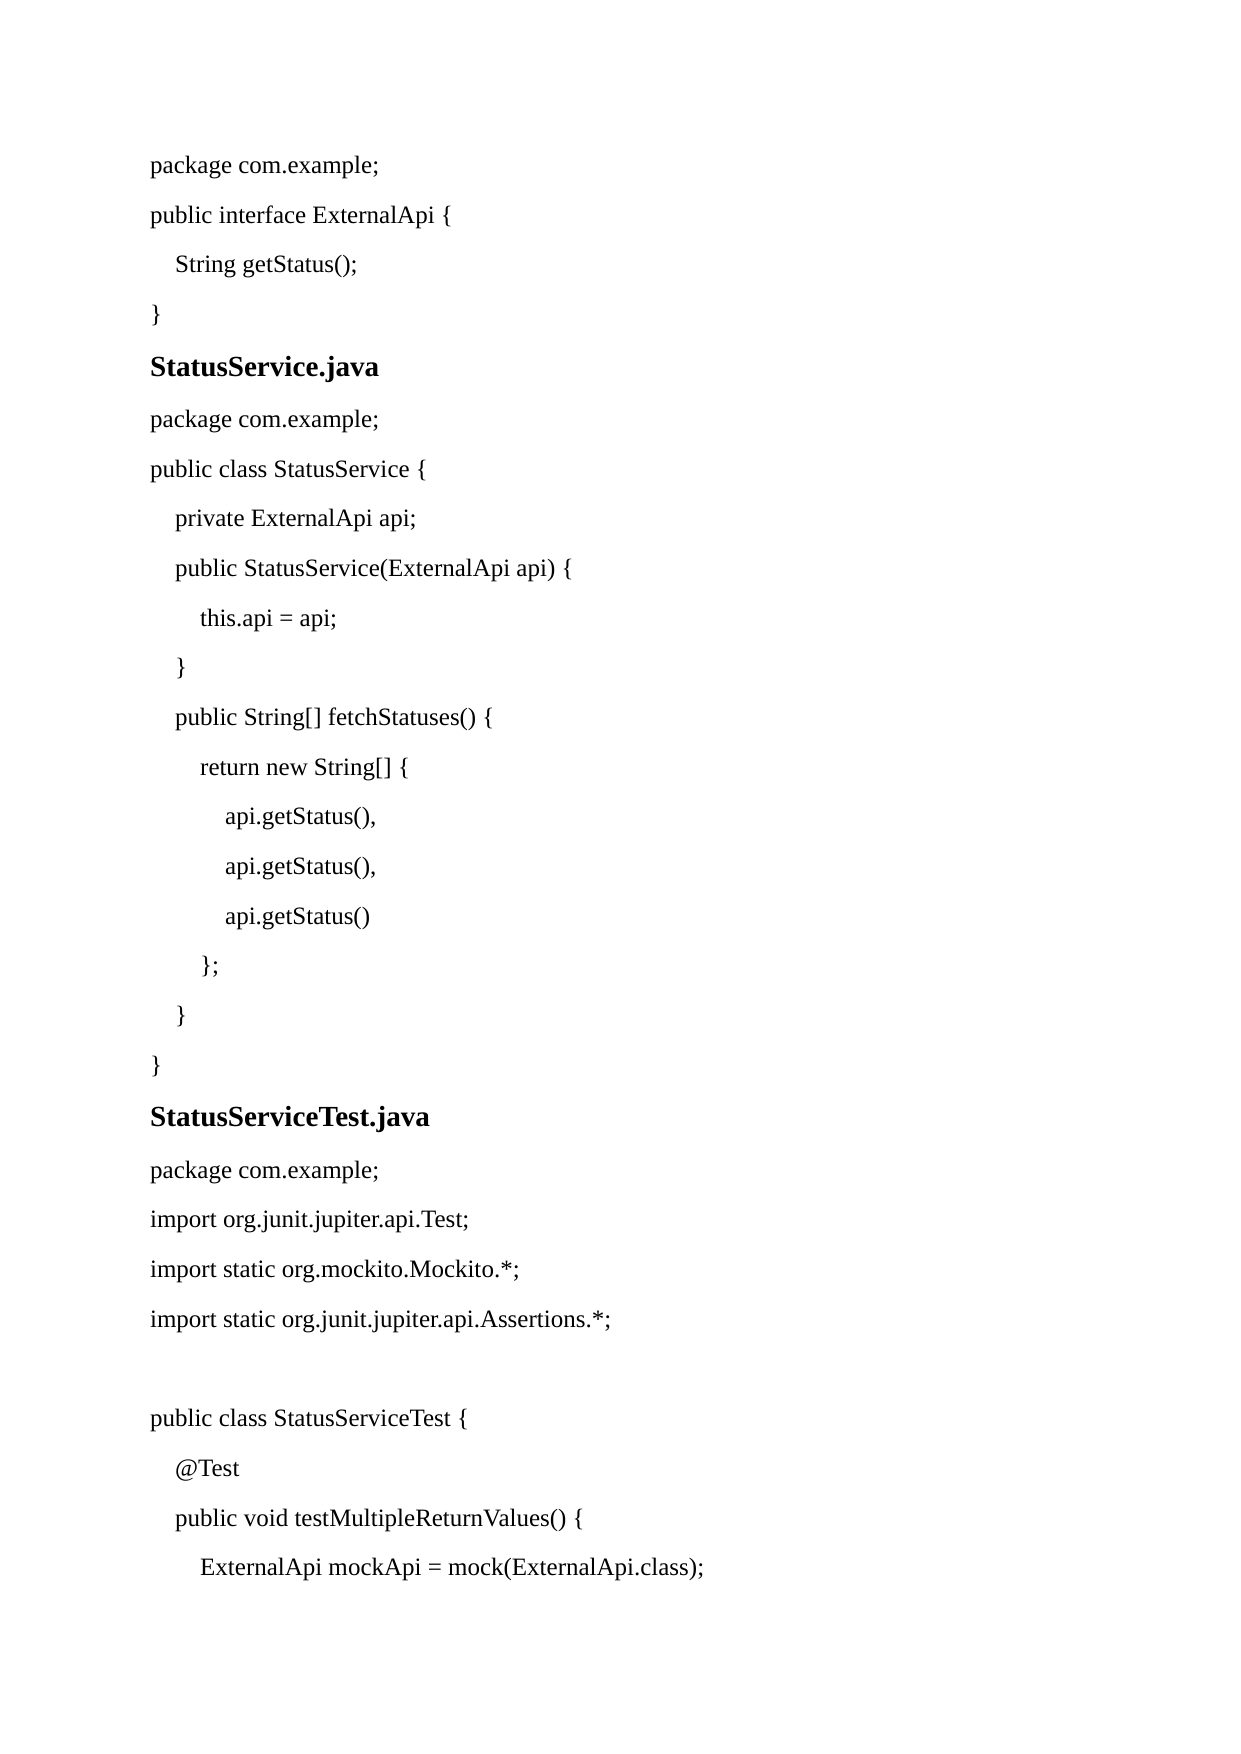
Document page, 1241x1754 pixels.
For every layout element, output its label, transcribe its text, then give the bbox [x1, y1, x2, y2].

text import static org.mockito.Mockito.*; [150, 1254, 1090, 1283]
text String getStatus(); [150, 249, 1090, 278]
text }; [150, 951, 1090, 979]
text } [150, 1050, 1090, 1079]
text } [150, 652, 1090, 681]
text package com.example; [150, 150, 1090, 179]
text public String[] fetchStatuses() { [150, 702, 1090, 731]
text import org.junit.jupiter.api.Test; [150, 1204, 1090, 1233]
text public class StatusService { [150, 454, 1090, 482]
text package com.example; [150, 404, 1090, 433]
text StatusServiceTest.java [150, 1099, 1090, 1133]
text api.getStatus(), [150, 801, 1090, 830]
text public void testMultipleReturnValues() { [150, 1503, 1090, 1531]
text StatusService.java [150, 349, 1090, 382]
text @Test [150, 1453, 1090, 1482]
text private ExternalApi api; [150, 503, 1090, 532]
text api.getStatus(), [150, 851, 1090, 880]
text package com.example; [150, 1155, 1090, 1183]
text ExternalApi mockApi = mock(ExternalApi.class); [150, 1552, 1090, 1581]
text public StatusService(ExternalApi api) { [150, 553, 1090, 582]
text import static org.junit.jupiter.api.Assertions.*; [150, 1304, 1090, 1333]
text return new String[] { [150, 752, 1090, 781]
text this.api = api; [150, 603, 1090, 631]
text public class StatusServiceTest { [150, 1403, 1090, 1432]
text public interface ExternalApi { [150, 200, 1090, 228]
text } [150, 299, 1090, 328]
text } [150, 1000, 1090, 1029]
text api.getStatus() [150, 901, 1090, 929]
